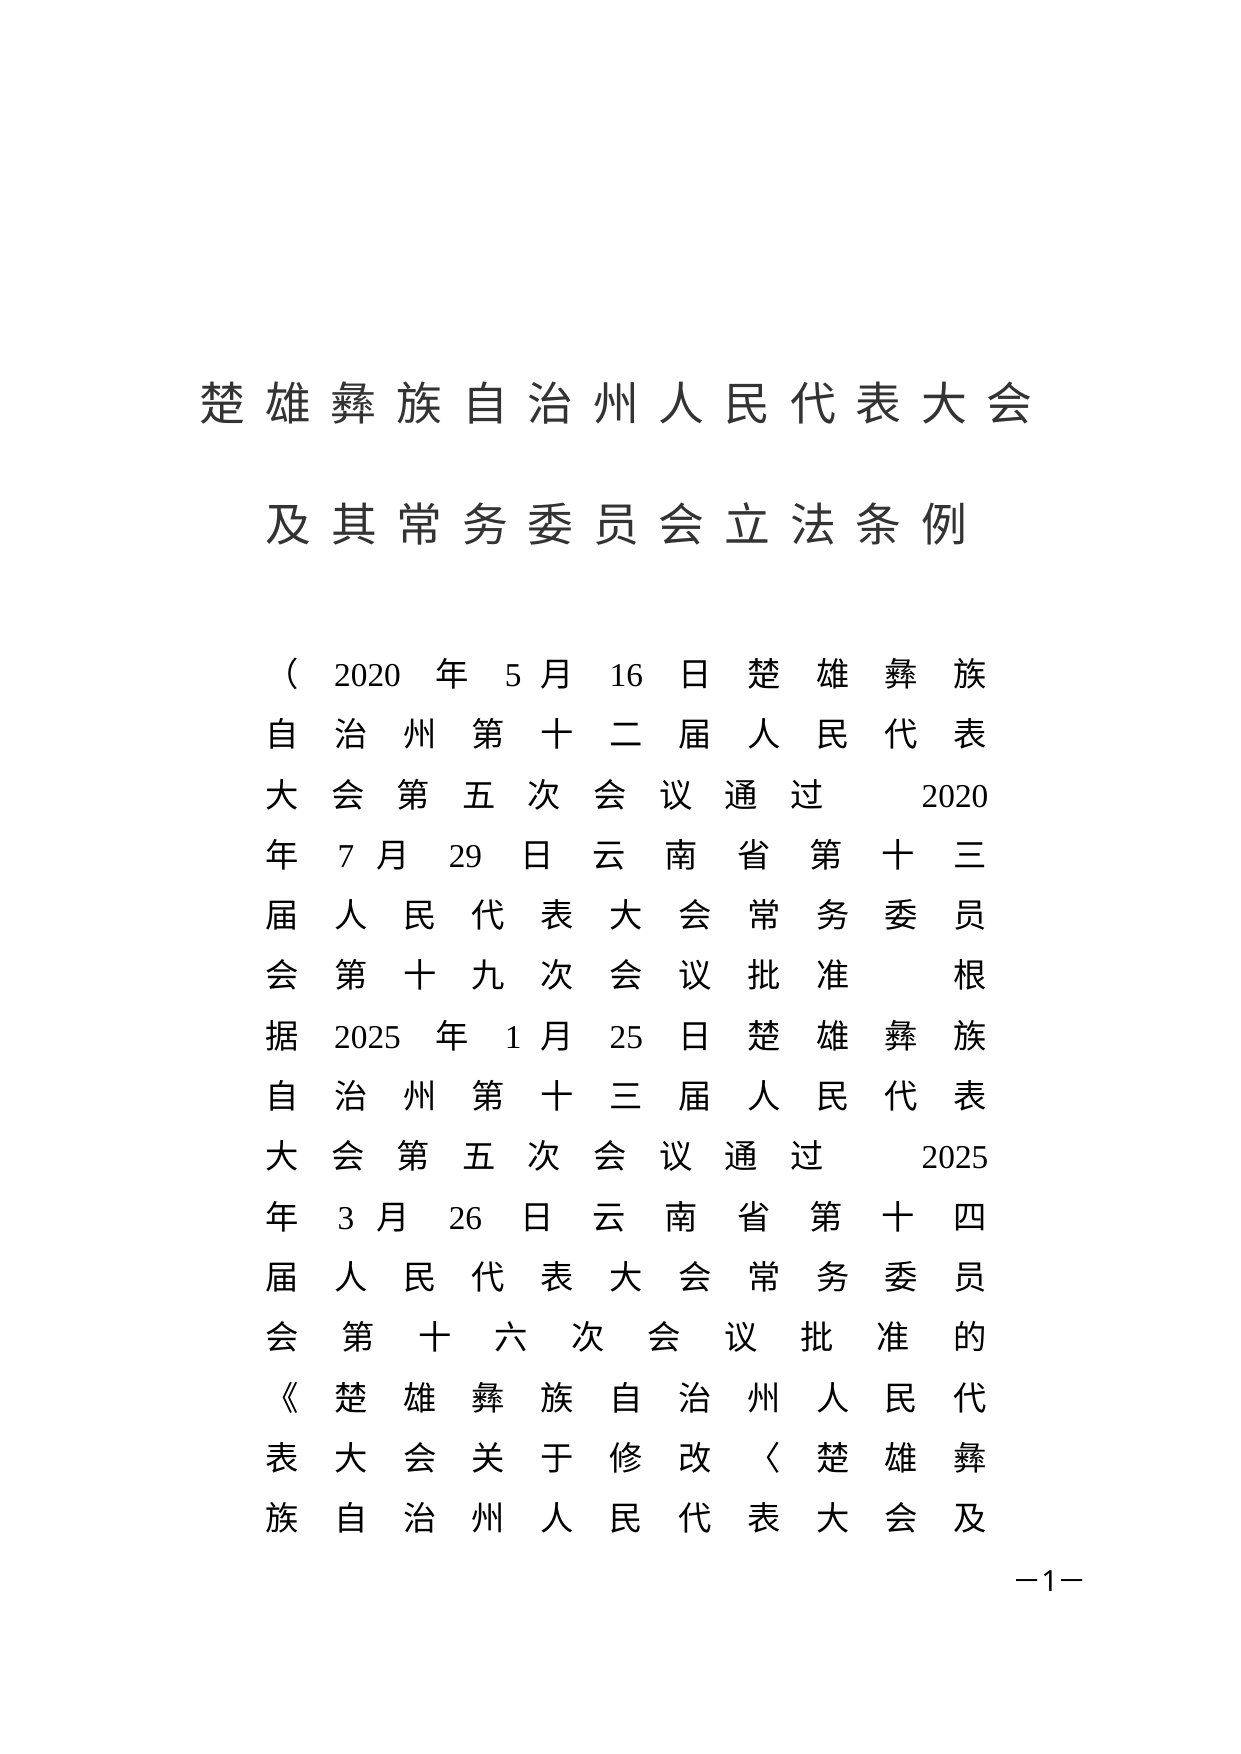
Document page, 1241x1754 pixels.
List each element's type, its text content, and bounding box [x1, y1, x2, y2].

text 楚雄彝族自治州人民代表大会 及其常务委员会立法条例 [167, 340, 1085, 581]
